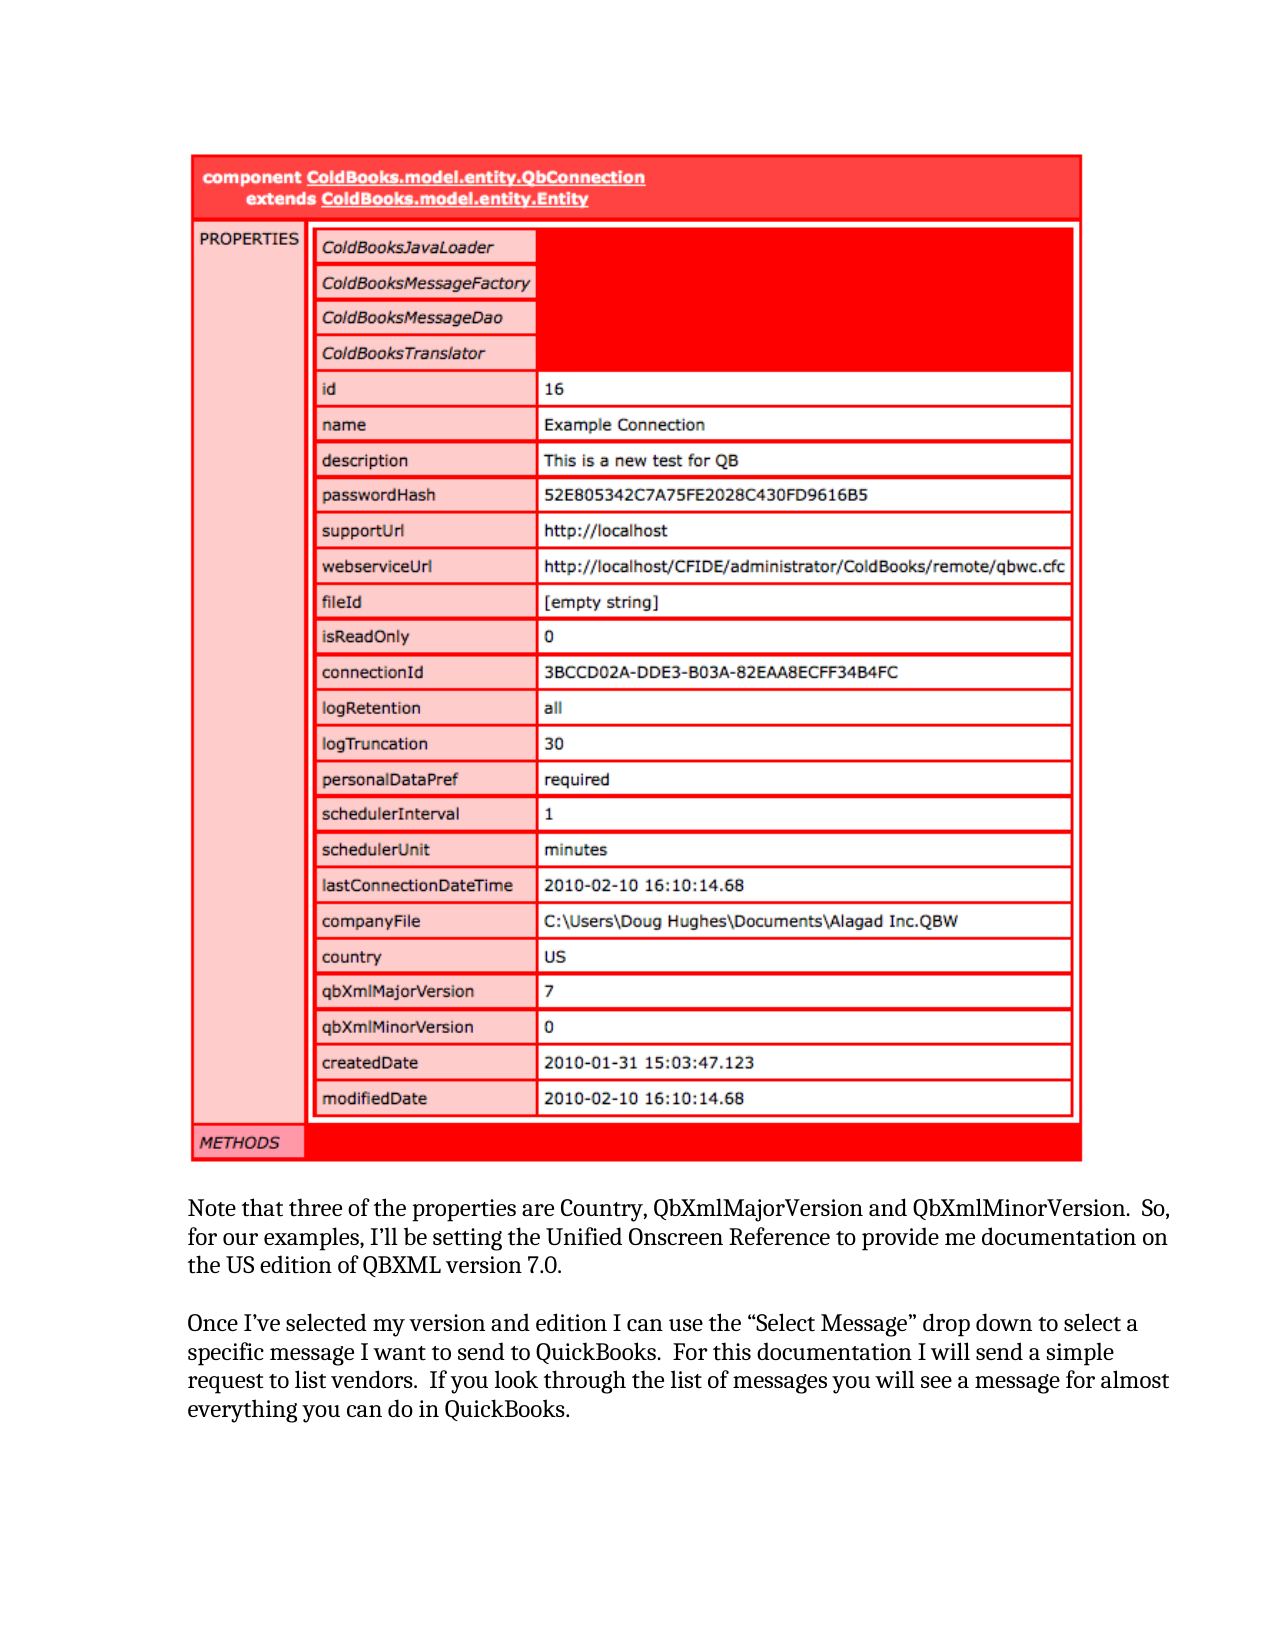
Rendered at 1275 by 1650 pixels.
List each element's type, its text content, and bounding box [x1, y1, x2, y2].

picture [187, 150, 1088, 1166]
text Note that three of the properties are Country, QbXmlMajorVersion and QbXmlMinorVersion. So, for our examples, I’ll be setting the Unified Onscreen Reference to provide me documentation on the US edition of QBXML version 7.0. [187, 1194, 1191, 1280]
text Once I’ve selected my version and edition I can use the “Select Message” drop down to select a specific message I want to send to QuickBooks. For this documentation I will send a simple request to list vendors. If you look through the list of messages you will see a message for almost everything you can do in QuickBooks. [187, 1309, 1191, 1424]
